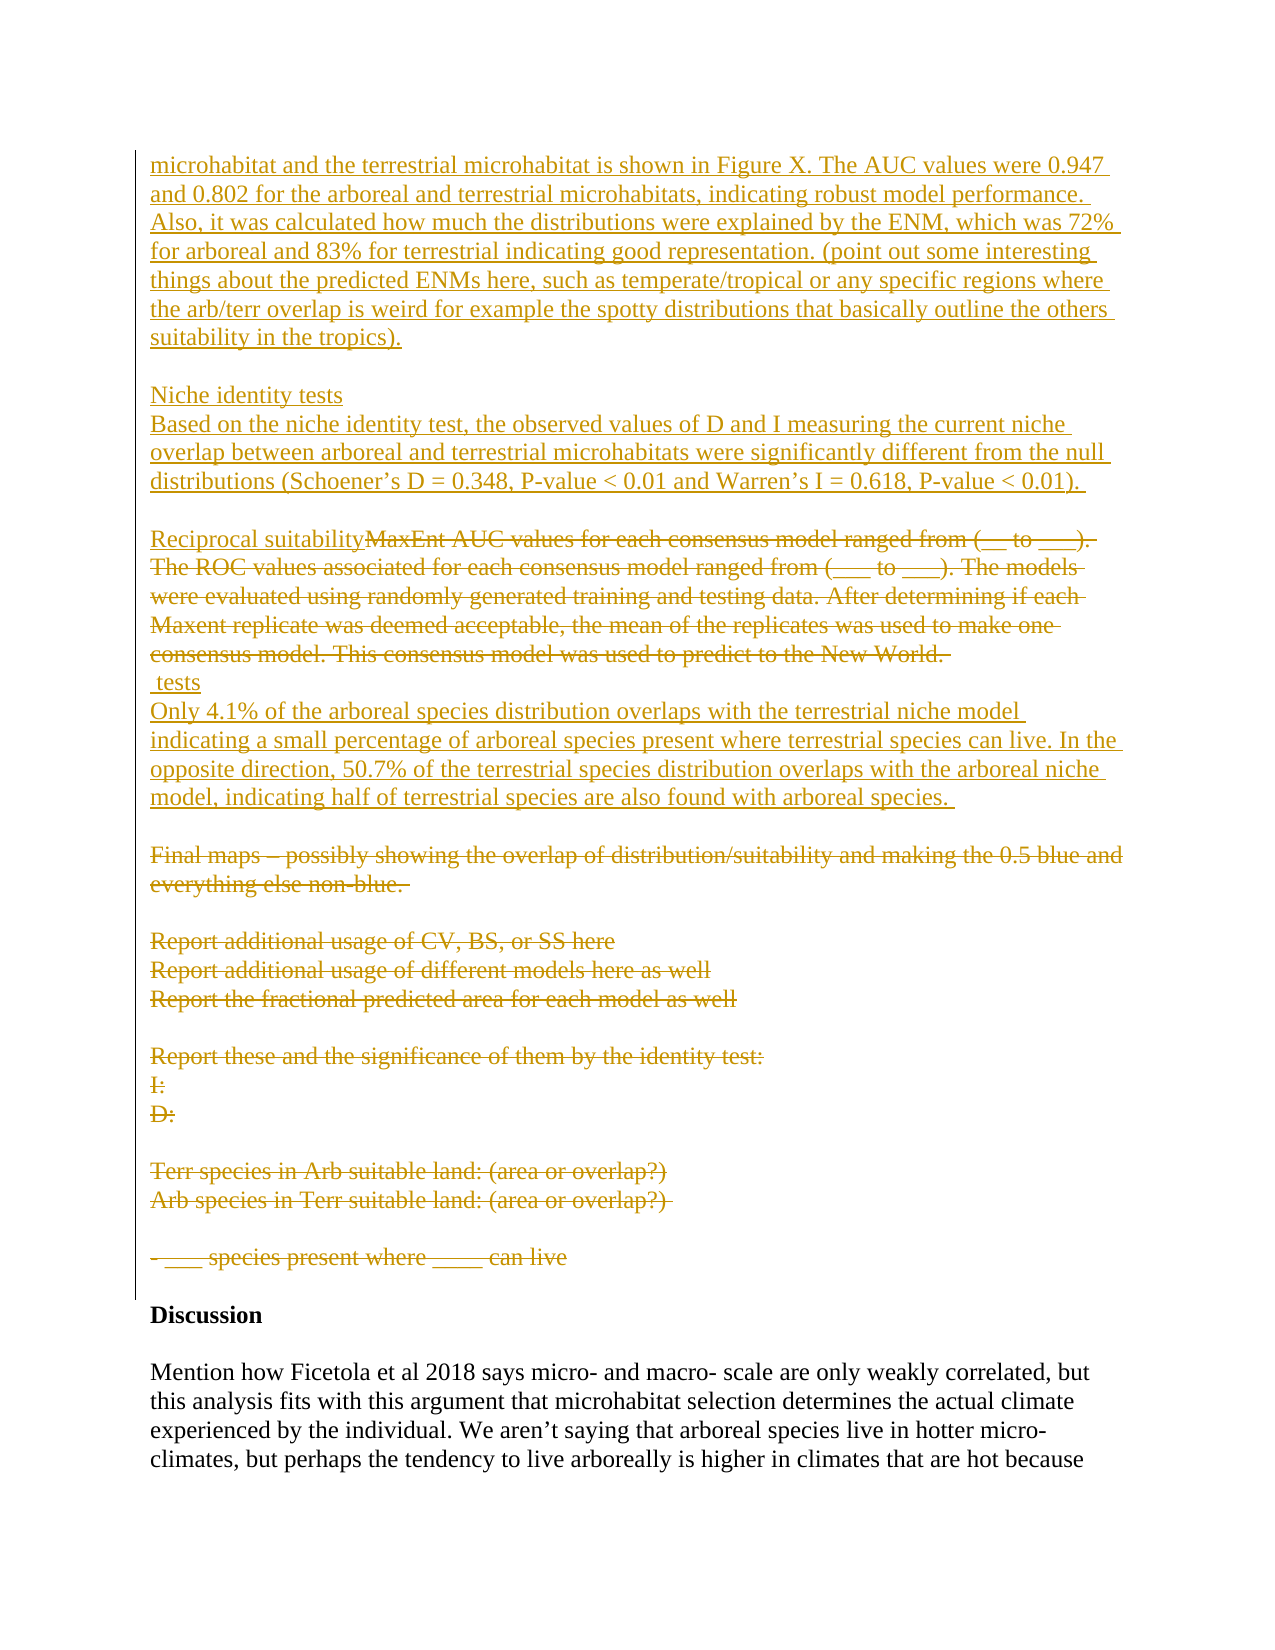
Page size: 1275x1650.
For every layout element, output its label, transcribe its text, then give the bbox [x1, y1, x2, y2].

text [150, 1357, 1125, 1472]
text Discussion [150, 1300, 1125, 1329]
